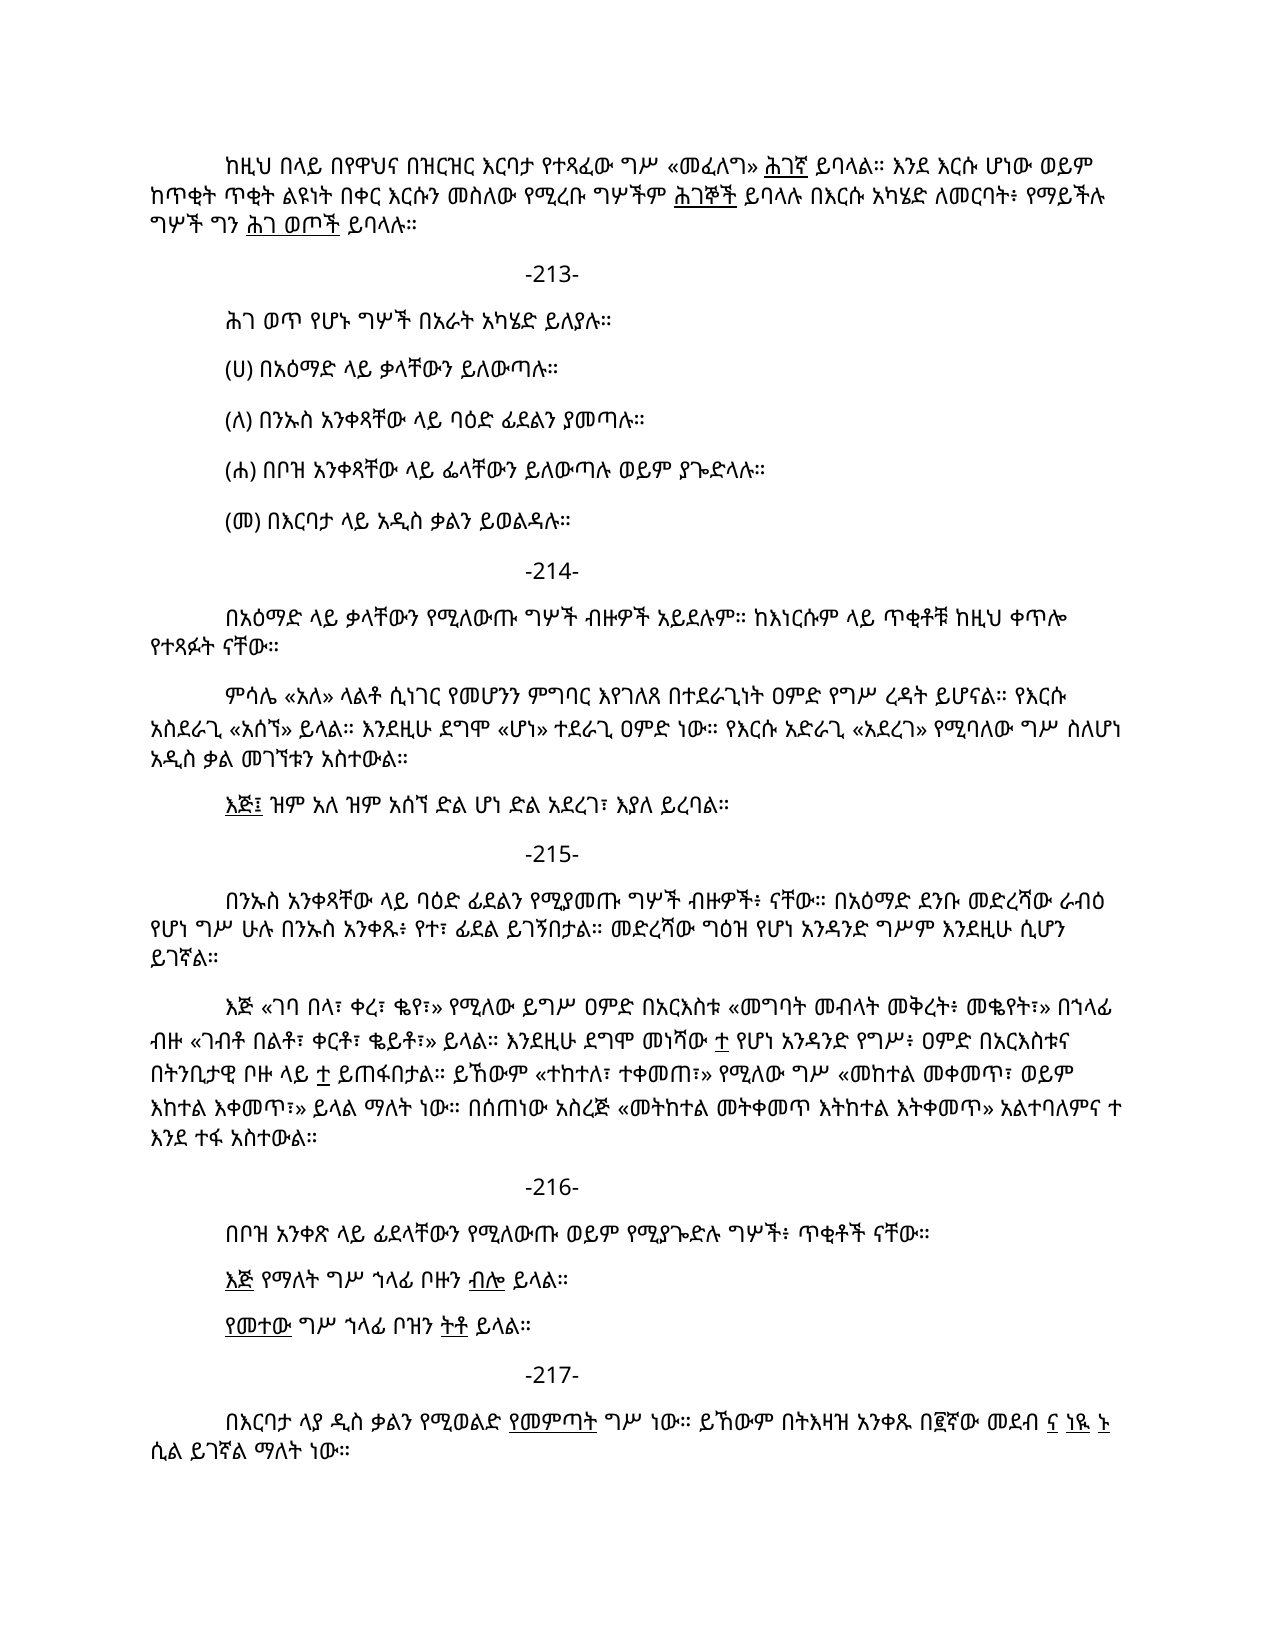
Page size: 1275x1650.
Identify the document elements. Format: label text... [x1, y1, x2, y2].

text (ለ) በንኡስ አንቀጻቸው ላይ ባዕድ ፊደልን ያመጣሉ። [150, 404, 1125, 435]
text -217- [150, 1359, 1125, 1390]
text -213- [150, 257, 1125, 289]
text እጅ፤ ዝም አለ ዝም አሰኘ ድል ሆነ ድል አደረገ፣ እያለ ይረባል። [150, 792, 1125, 819]
text (መ) በእርባታ ላይ አዲስ ቃልን ይወልዳሉ። [150, 504, 1125, 536]
text -214- [150, 555, 1125, 586]
text በእርባታ ላያ ዲስ ቃልን የሚወልድ የመምጣት ግሥ ነው። ይኸውም በትእዛዝ አንቀጹ በ፪ኛው መደብ ና ነዪ ኑ ሲል ይገኛል ማለት ነው። [150, 1409, 1125, 1464]
text በቦዝ አንቀጽ ላይ ፊደላቸውን የሚለውጡ ወይም የሚያጐድሉ ግሦች፥ ጥቂቶች ናቸው። [150, 1221, 1125, 1248]
text የመተው ግሥ ኀላፊ ቦዝን ትቶ ይላል። [150, 1313, 1125, 1339]
text (ሐ) በቦዝ አንቀጻቸው ላይ ፌላቸውን ይለውጣሉ ወይም ያጐድላሉ። [150, 454, 1125, 485]
text በንኡስ አንቀጻቸው ላይ ባዕድ ፊደልን የሚያመጡ ግሦች ብዙዎች፥ ናቸው። በአዕማድ ደንቡ መድረሻው ራብዕ የሆነ ግሥ ሁሉ በንኡስ አንቀጹ፥ የተ፣ ፊደል ይገኝበታል። መድረሻው ግዕዝ የሆነ አንዳንድ ግሥም እንደዚሁ ሲሆን ይገኛል። [150, 888, 1125, 972]
text -216- [150, 1171, 1125, 1202]
text እጅ የማለት ግሥ ኀላፊ ቦዙን ብሎ ይላል። [150, 1267, 1125, 1294]
text ሕገ ወጥ የሆኑ ግሦች በአራት አካሄድ ይለያሉ። [150, 308, 1125, 334]
text ምሳሌ «አለ» ላልቶ ሲነገር የመሆንን ምግባር እየገለጸ በተደራጊነት ዐምድ የግሥ ረዳት ይሆናል። የእርሱ አስደራጊ «አሰኘ» ይላል። እንደዚሁ ደግሞ «ሆነ» ተደራጊ ዐምድ ነው። የእርሱ አድራጊ «አደረገ» የሚባለው ግሥ ስለሆነ አዲስ ቃል መገኘቱን አስተውል። [150, 679, 1125, 773]
text (ሀ) በአዕማድ ላይ ቃላቸውን ይለውጣሉ። [150, 353, 1125, 384]
text ከዚህ በላይ በየዋህና በዝርዝር እርባታ የተጻፈው ግሥ «መፈለግ» ሕገኛ ይባላል። እንደ እርሱ ሆነው ወይም ከጥቂት ጥቂት ልዩነት በቀር እርሱን መስለው የሚረቡ ግሦችም ሕገኞች ይባላሉ በእርሱ አካሄድ ለመርባት፥ የማይችሉ ግሦች ግን ሕገ ወጦች ይባላሉ። [150, 150, 1125, 239]
text እጅ «ገባ በላ፣ ቀረ፣ ቈየ፣» የሚለው ይግሥ ዐምድ በአርእስቱ «መግባት መብላት መቅረት፥ መቈየት፣» በኀላፊ ብዙ «ገብቶ በልቶ፣ ቀርቶ፣ ቈይቶ፣» ይላል። እንደዚሁ ደግሞ መነሻው ተ የሆነ አንዳንድ የግሥ፥ ዐምድ በአርእስቱና በትንቢታዊ ቦዙ ላይ ተ ይጠፋበታል። ይኸውም «ተከተለ፣ ተቀመጠ፣» የሚለው ግሥ «መከተል መቀመጥ፣ ወይም እከተል እቀመጥ፣» ይላል ማለት ነው። በሰጠነው አስረጅ «መትከተል መትቀመጥ እትከተል እትቀመጥ» አልተባለምና ተ እንደ ተፋ አስተውል። [150, 991, 1125, 1152]
text በአዕማድ ላይ ቃላቸውን የሚለውጡ ግሦች ብዙዎች አይደሉም። ከእነርሱም ላይ ጥቂቶቹ ከዚህ ቀጥሎ የተጻፉት ናቸው። [150, 605, 1125, 661]
text -215- [150, 837, 1125, 869]
